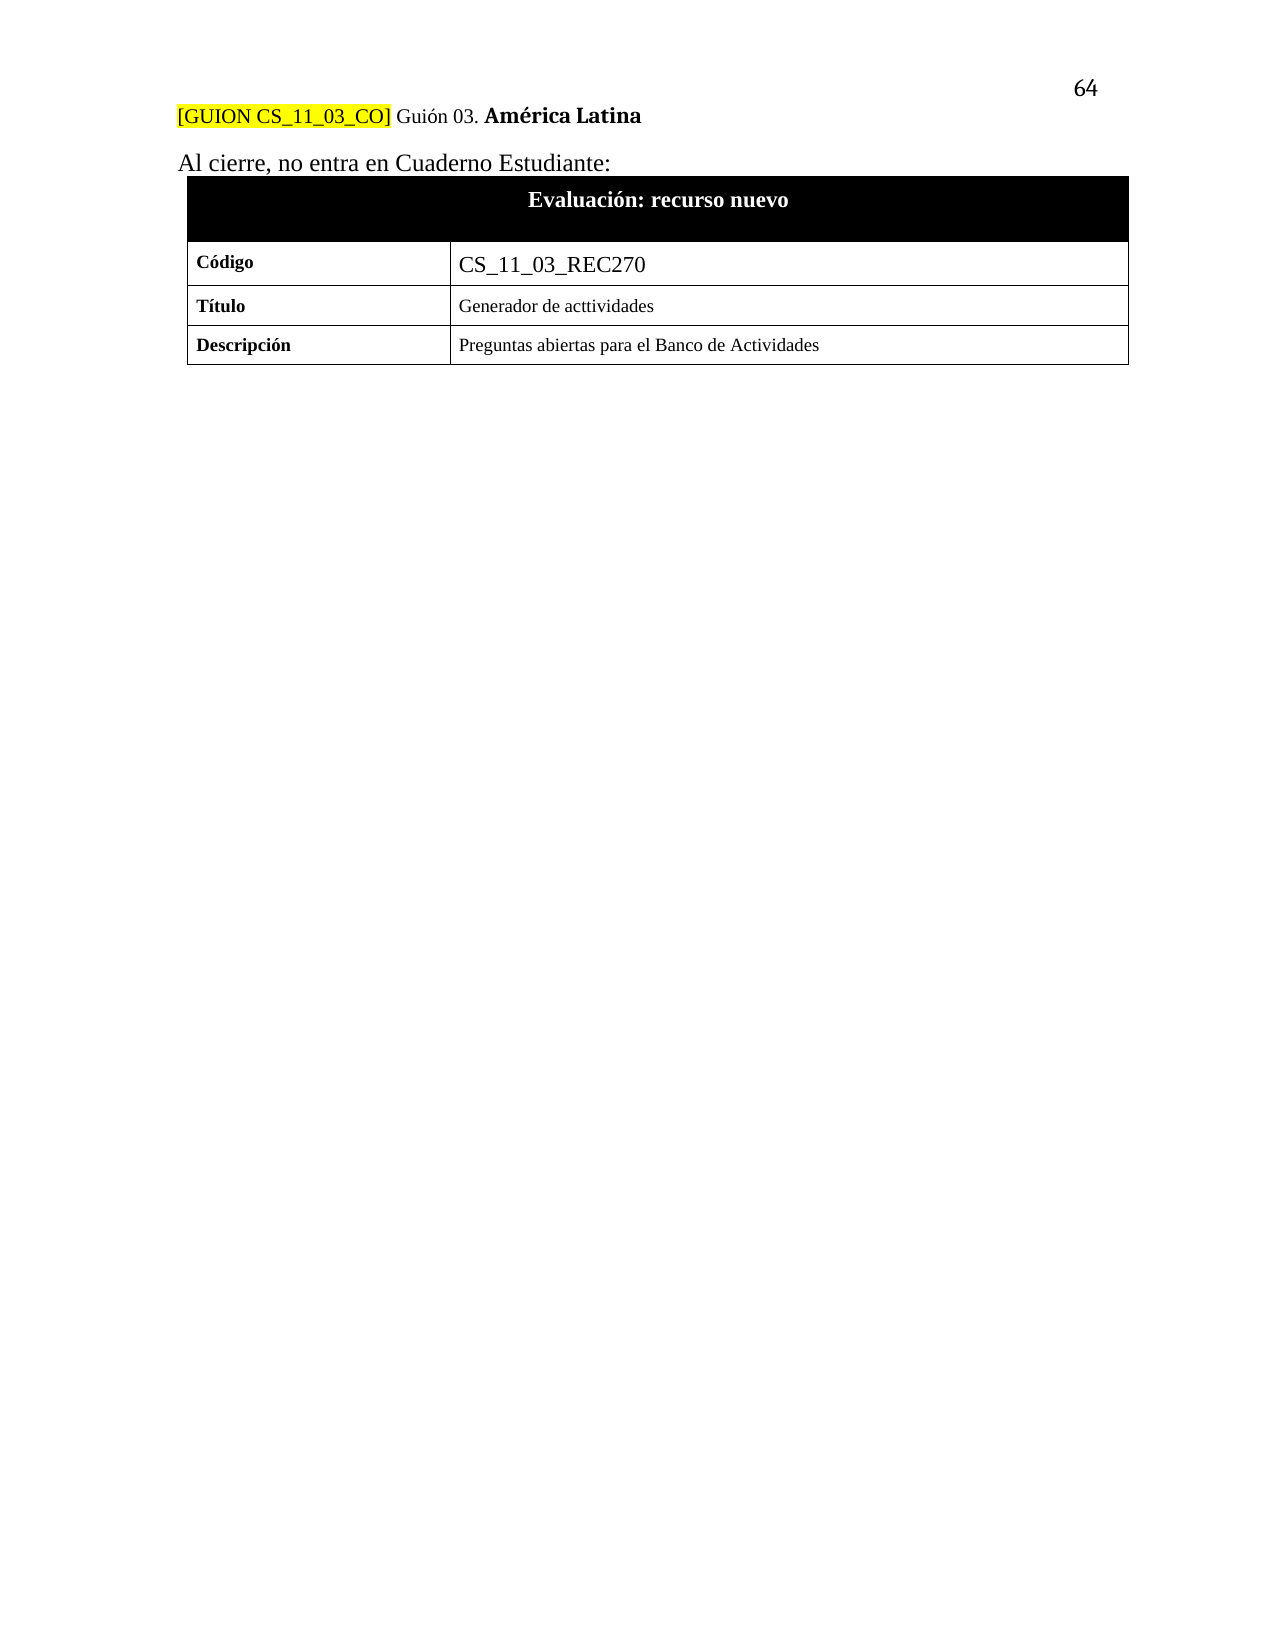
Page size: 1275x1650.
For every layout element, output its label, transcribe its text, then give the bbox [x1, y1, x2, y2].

table_cell Código [188, 242, 450, 285]
table_cell Generador de acttividades [451, 286, 1128, 324]
table_cell Título [188, 286, 450, 324]
table_header Evaluación: recurso nuevo [188, 178, 1128, 241]
table_cell Preguntas abiertas para el Banco de Actividades [451, 326, 1128, 364]
table_cell Descripción [188, 326, 450, 364]
table_cell CS_11_03_REC270 [451, 242, 1128, 285]
text Al cierre, no entra en Cuaderno Estudiante: [177, 148, 1098, 176]
